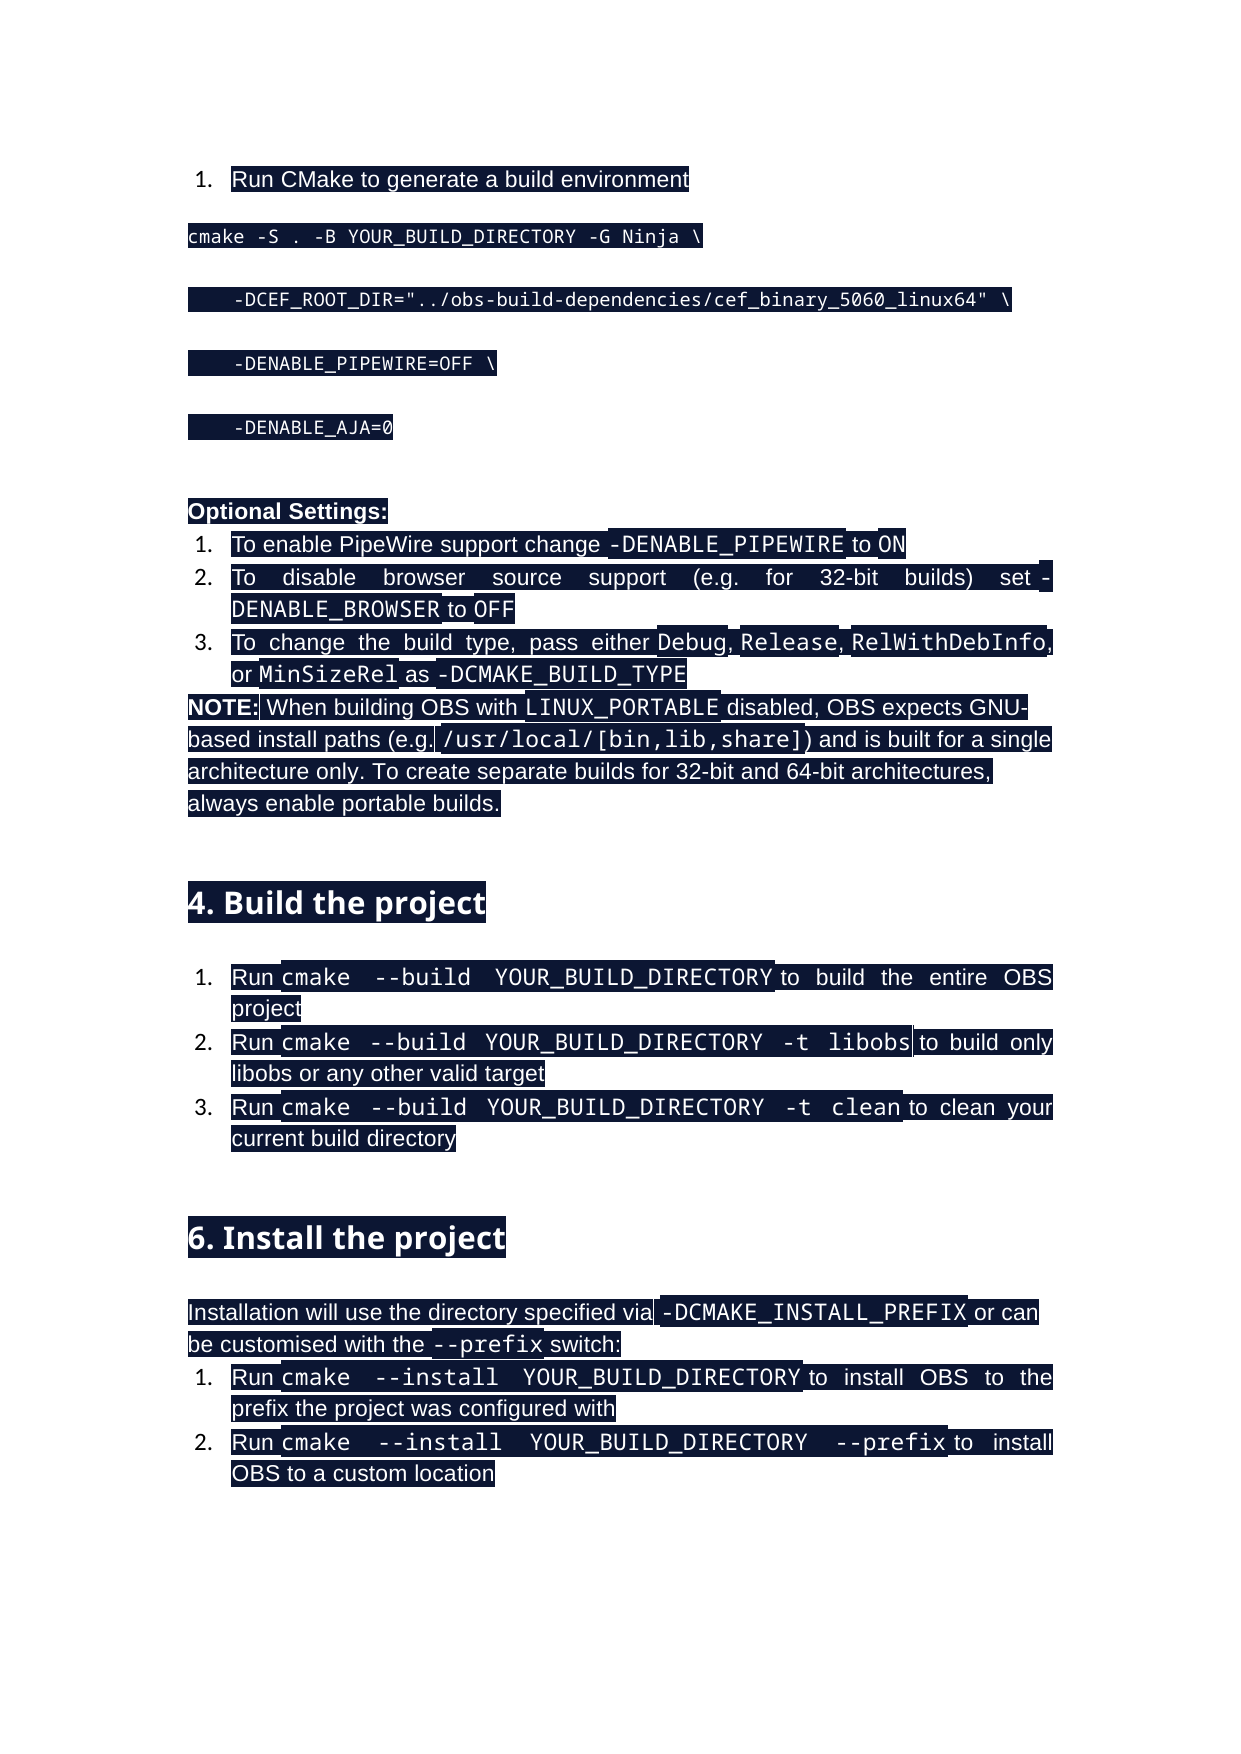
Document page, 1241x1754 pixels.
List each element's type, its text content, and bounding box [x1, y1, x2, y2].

text Installation will use the directory specified via -DCMAKE_INSTALL_PREFIX or can be customised with the --prefix switch: [187, 1295, 1053, 1360]
text -DCEF_ROOT_DIR="../obs-build-dependencies/cef_binary_5060_linux64" \ [187, 283, 1072, 316]
list Run cmake --build YOUR_BUILD_DIRECTORY to build the entire OBS project [194, 960, 1053, 1025]
list Run cmake --install YOUR_BUILD_DIRECTORY to install OBS to the prefix the project was configured with [194, 1360, 1053, 1425]
subtitle 4. Build the project [187, 870, 1053, 935]
list To disable browser source support (e.g. for 32-bit builds) set -DENABLE_BROWSER to OFF [194, 560, 1053, 625]
list To change the build type, pass either Debug, Release, RelWithDebInfo, or MinSizeRel as -DCMAKE_BUILD_TYPE [194, 625, 1053, 690]
subtitle 6. Install the project [187, 1205, 1053, 1270]
text -DENABLE_AJA=0 [187, 411, 1072, 463]
list Run cmake --install YOUR_BUILD_DIRECTORY --prefix to install OBS to a custom location [194, 1425, 1053, 1490]
list To enable PipeWire support change -DENABLE_PIPEWIRE to ON [194, 527, 1053, 560]
list Run cmake --build YOUR_BUILD_DIRECTORY -t libobs to build only libobs or any other valid target [194, 1025, 1053, 1090]
list Run cmake --build YOUR_BUILD_DIRECTORY -t clean to clean your current build directory [194, 1090, 1053, 1155]
list Run CMake to generate a build environment [194, 162, 1053, 194]
text cmake -S . -B YOUR_BUILD_DIRECTORY -G Ninja \ [187, 219, 1072, 252]
text NOTE: When building OBS with LINUX_PORTABLE disabled, OBS expects GNU-based install paths (e.g. /usr/local/[bin,lib,share]) and is built for a single architecture only. To create separate builds for 32-bit and 64-bit architectures, always enable portable builds. [187, 690, 1053, 820]
text -DENABLE_PIPEWIRE=OFF \ [187, 347, 1072, 379]
text Optional Settings: [187, 495, 1053, 527]
